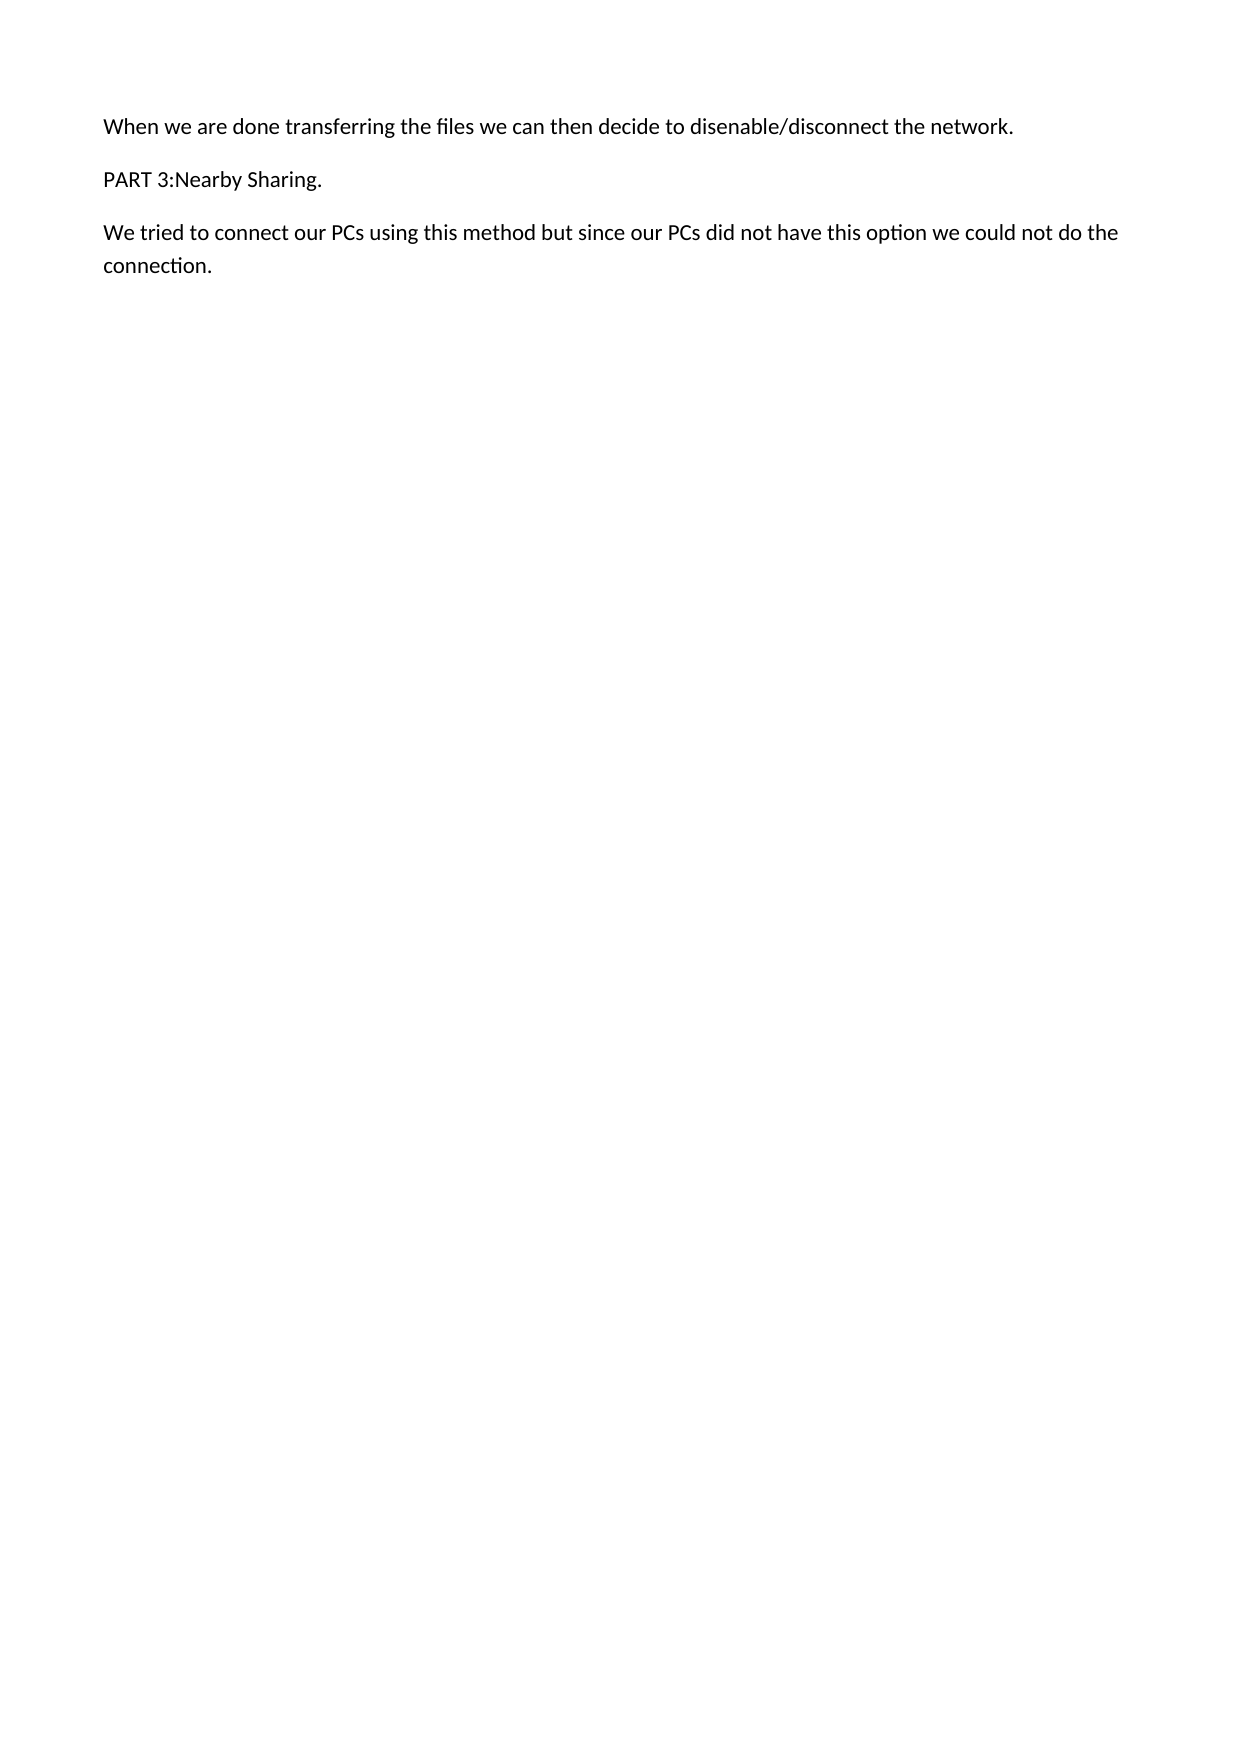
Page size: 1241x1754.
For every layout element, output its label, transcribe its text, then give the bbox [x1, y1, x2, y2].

text When we are done transferring the files we can then decide to disenable/disconnect the network. [103, 112, 1128, 141]
text PART 3:Nearby Sharing. [103, 166, 1128, 193]
text We tried to connect our PCs using this method but since our PCs did not have this option we could not do the connection. [103, 218, 1128, 279]
